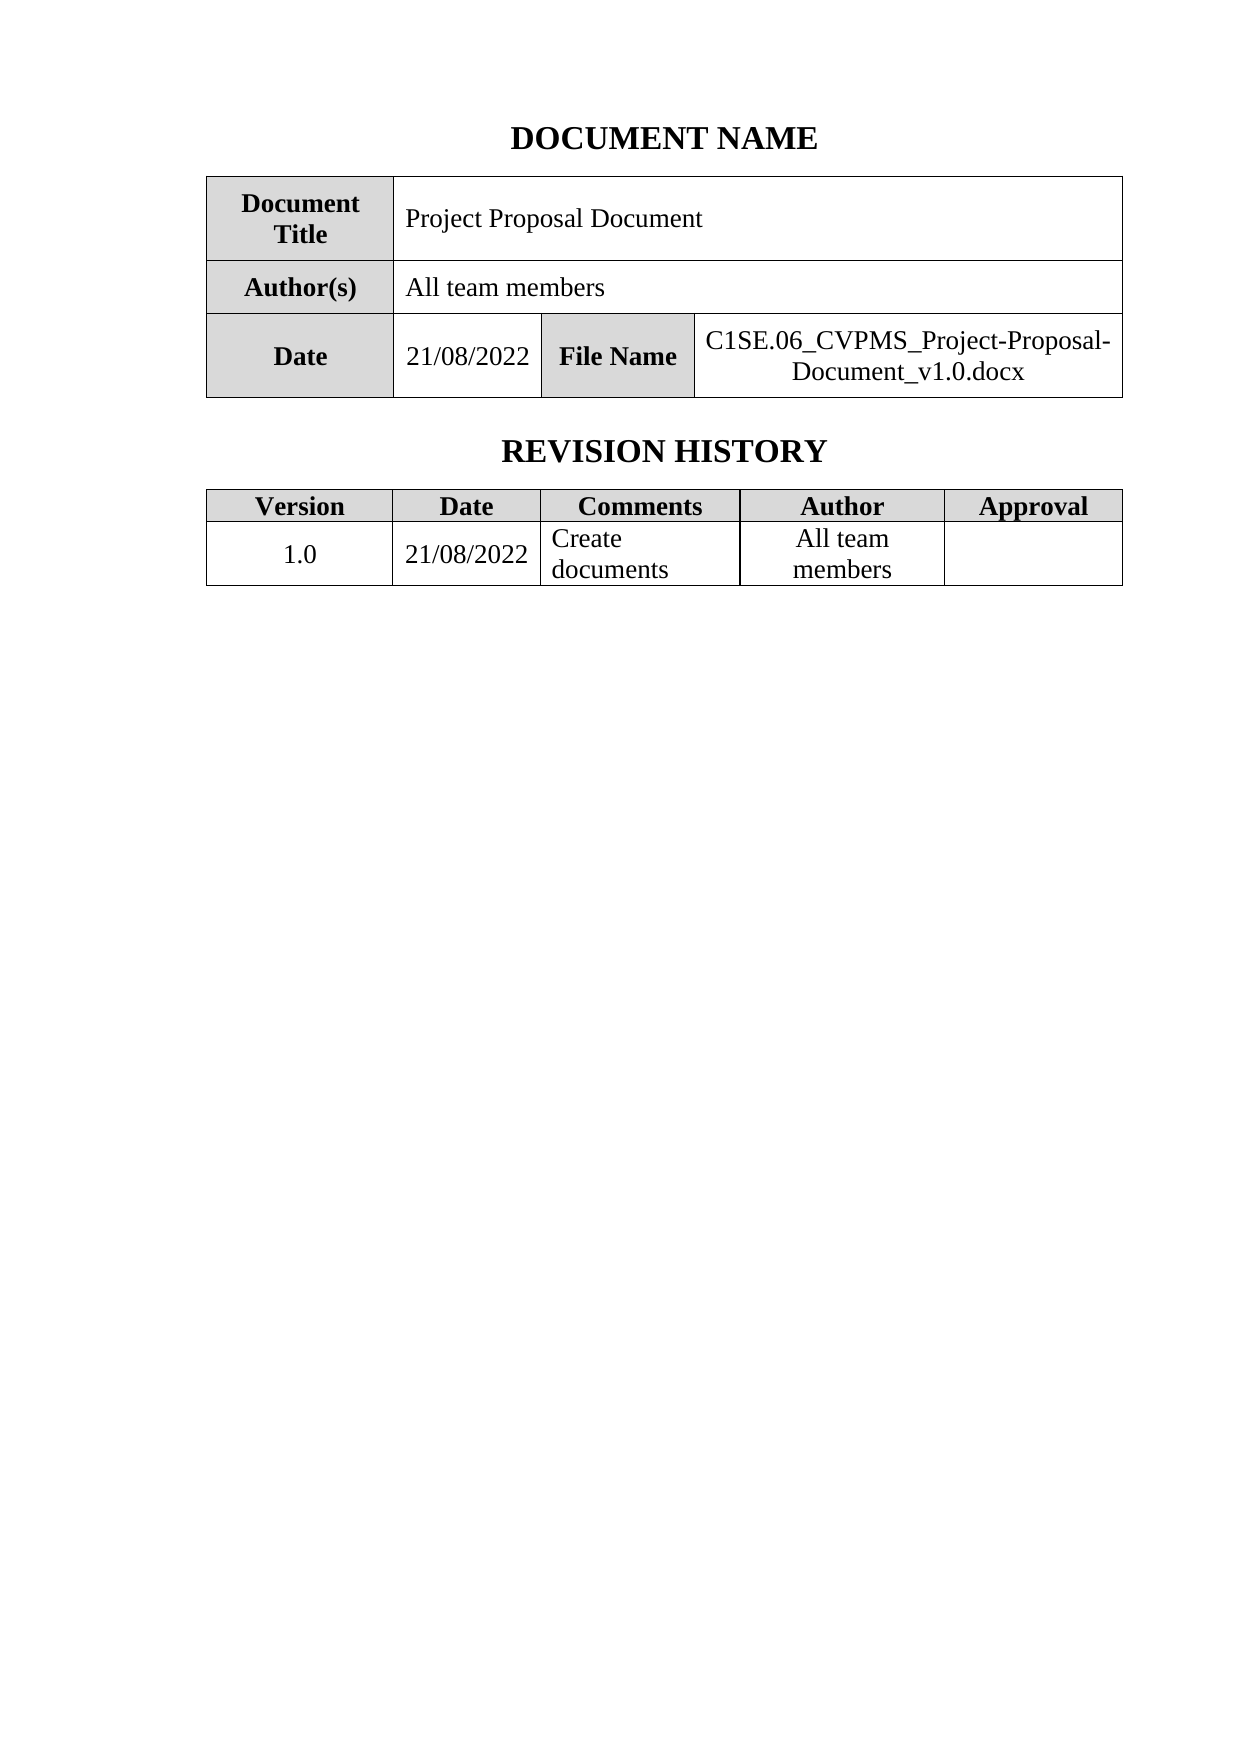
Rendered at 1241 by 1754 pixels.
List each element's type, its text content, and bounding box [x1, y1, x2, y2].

table_header Version [207, 490, 392, 521]
table_header Document Title [207, 177, 393, 260]
table_cell Date [207, 314, 393, 397]
table_cell All team members [741, 522, 944, 584]
table_cell File Name [542, 314, 694, 397]
table_header Comments [541, 490, 739, 521]
table_cell C1SE.06_CVPMS_Project-Proposal-Document_v1.0.docx [695, 314, 1122, 397]
table_cell [945, 522, 1122, 584]
table_header Author [741, 490, 944, 521]
table_cell Author(s) [207, 261, 393, 313]
title REVISION HISTORY [207, 432, 1122, 470]
table_cell Create documents [541, 522, 739, 584]
table_cell All team members [394, 261, 1122, 313]
table_cell 1.0 [207, 522, 392, 584]
table_cell 21/08/2022 [394, 314, 541, 397]
title DOCUMENT NAME [207, 118, 1122, 156]
table_header Approval [945, 490, 1122, 521]
table_header Project Proposal Document [394, 177, 1122, 260]
table_header Date [393, 490, 540, 521]
table_cell 21/08/2022 [393, 522, 540, 584]
